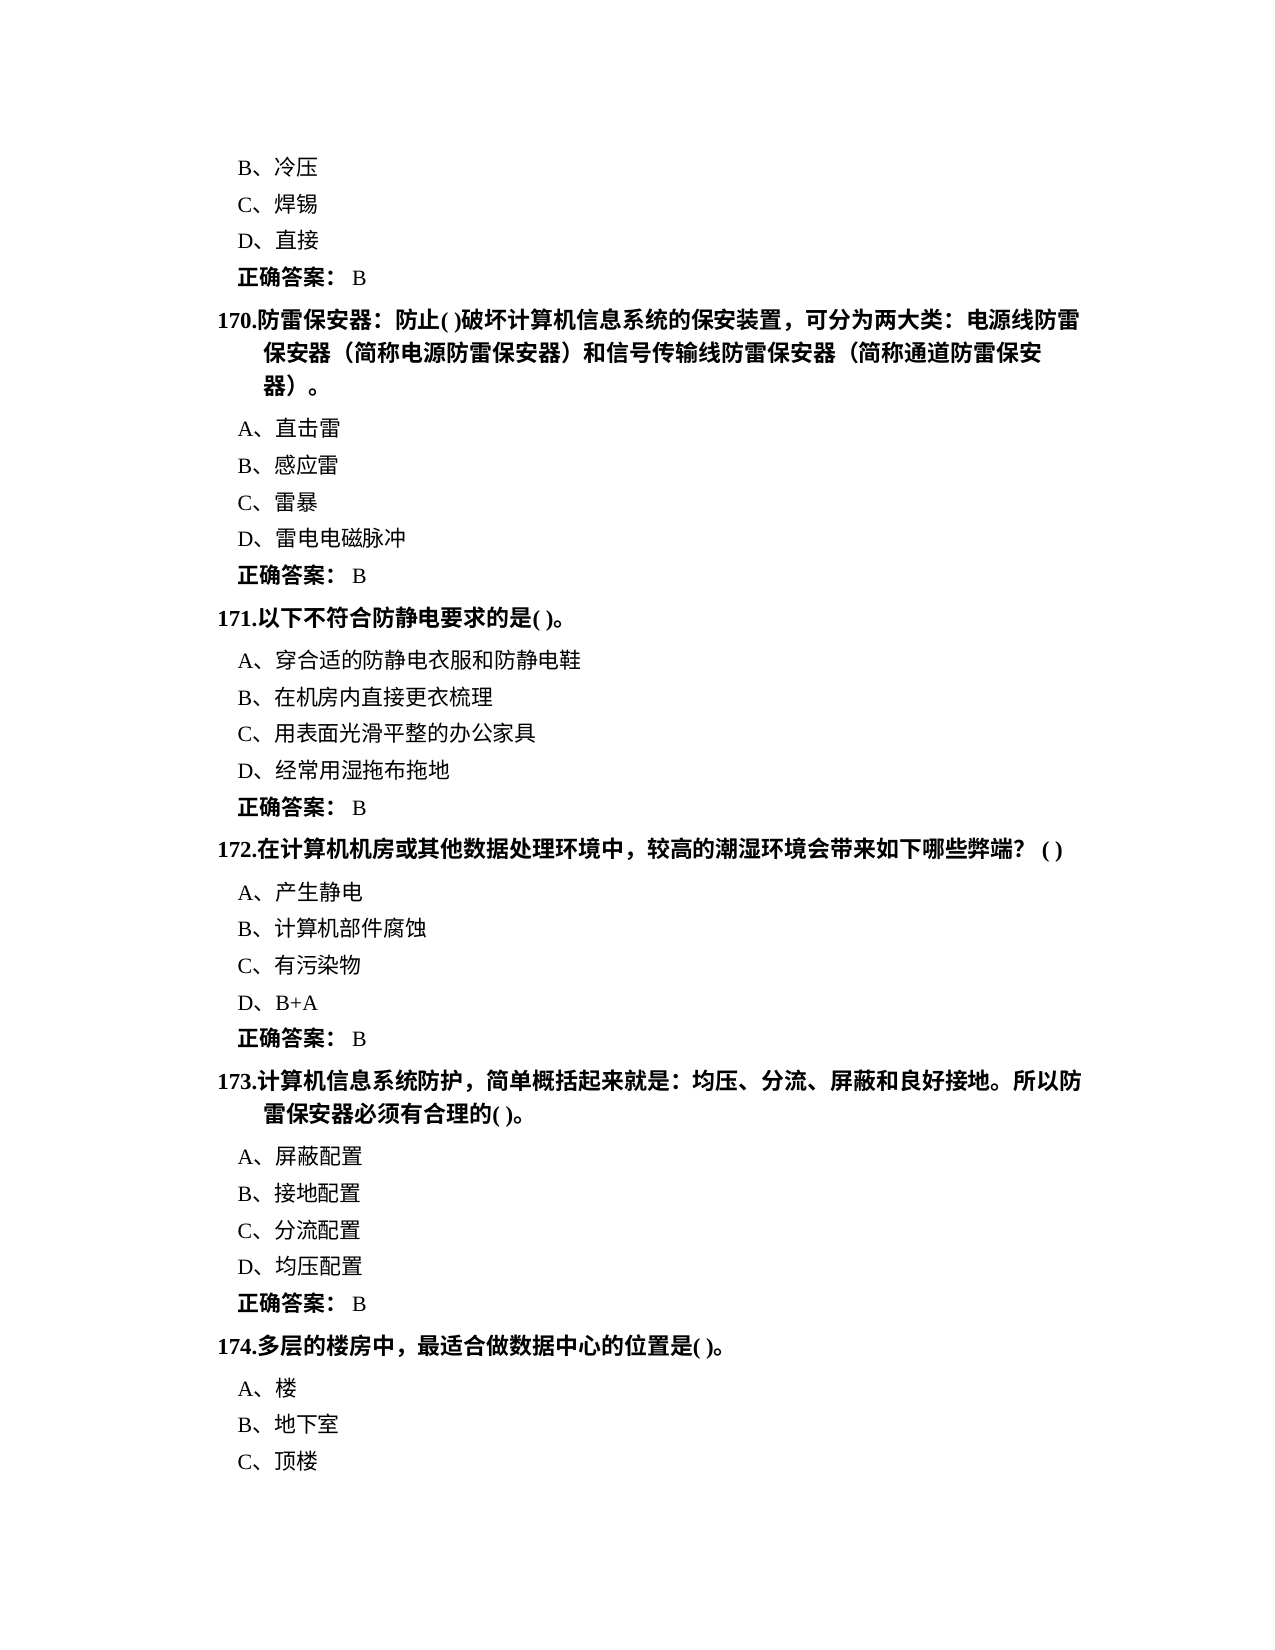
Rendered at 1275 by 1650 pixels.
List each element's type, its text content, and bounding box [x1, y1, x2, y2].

text C、用表面光滑平整的办公家具 [237, 716, 1087, 748]
text C、顶楼 [237, 1444, 1087, 1476]
text A、穿合适的防静电衣服和防静电鞋 [237, 643, 1087, 674]
text C、焊锡 [237, 187, 1087, 218]
text A、屏蔽配置 [237, 1139, 1087, 1171]
text B、接地配置 [237, 1176, 1087, 1208]
text A、楼 [237, 1371, 1087, 1402]
text D、B+A [237, 984, 1087, 1016]
text B、冷压 [237, 150, 1087, 182]
subtitle 174.多层的楼房中，最适合做数据中心的位置是( )。 [217, 1328, 1087, 1361]
text B、感应雷 [237, 448, 1087, 480]
text A、产生静电 [237, 874, 1087, 906]
text C、有污染物 [237, 948, 1087, 979]
subtitle 173.计算机信息系统防护，简单概括起来就是：均压、分流、屏蔽和良好接地。所以防雷保安器必须有合理的( )。 [217, 1063, 1087, 1129]
text 正确答案： B [237, 558, 1087, 590]
subtitle 172.在计算机机房或其他数据处理环境中，较高的潮湿环境会带来如下哪些弊端？ ( ) [217, 831, 1087, 864]
text 正确答案： B [237, 1021, 1087, 1053]
text D、直接 [237, 223, 1087, 255]
text C、分流配置 [237, 1213, 1087, 1244]
text C、雷暴 [237, 485, 1087, 516]
text 正确答案： B [237, 789, 1087, 821]
text B、计算机部件腐蚀 [237, 911, 1087, 943]
text D、经常用湿拖布拖地 [237, 753, 1087, 784]
text D、雷电电磁脉冲 [237, 521, 1087, 553]
subtitle 171.以下不符合防静电要求的是( )。 [217, 600, 1087, 633]
text B、在机房内直接更衣梳理 [237, 679, 1087, 711]
text A、直击雷 [237, 411, 1087, 443]
subtitle 170.防雷保安器：防止( )破坏计算机信息系统的保安装置，可分为两大类：电源线防雷保安器（简称电源防雷保安器）和信号传输线防雷保安器（简称通道防雷保安器）。 [217, 302, 1087, 401]
text D、均压配置 [237, 1249, 1087, 1281]
text 正确答案： B [237, 1286, 1087, 1318]
text B、地下室 [237, 1407, 1087, 1439]
text 正确答案： B [237, 260, 1087, 292]
